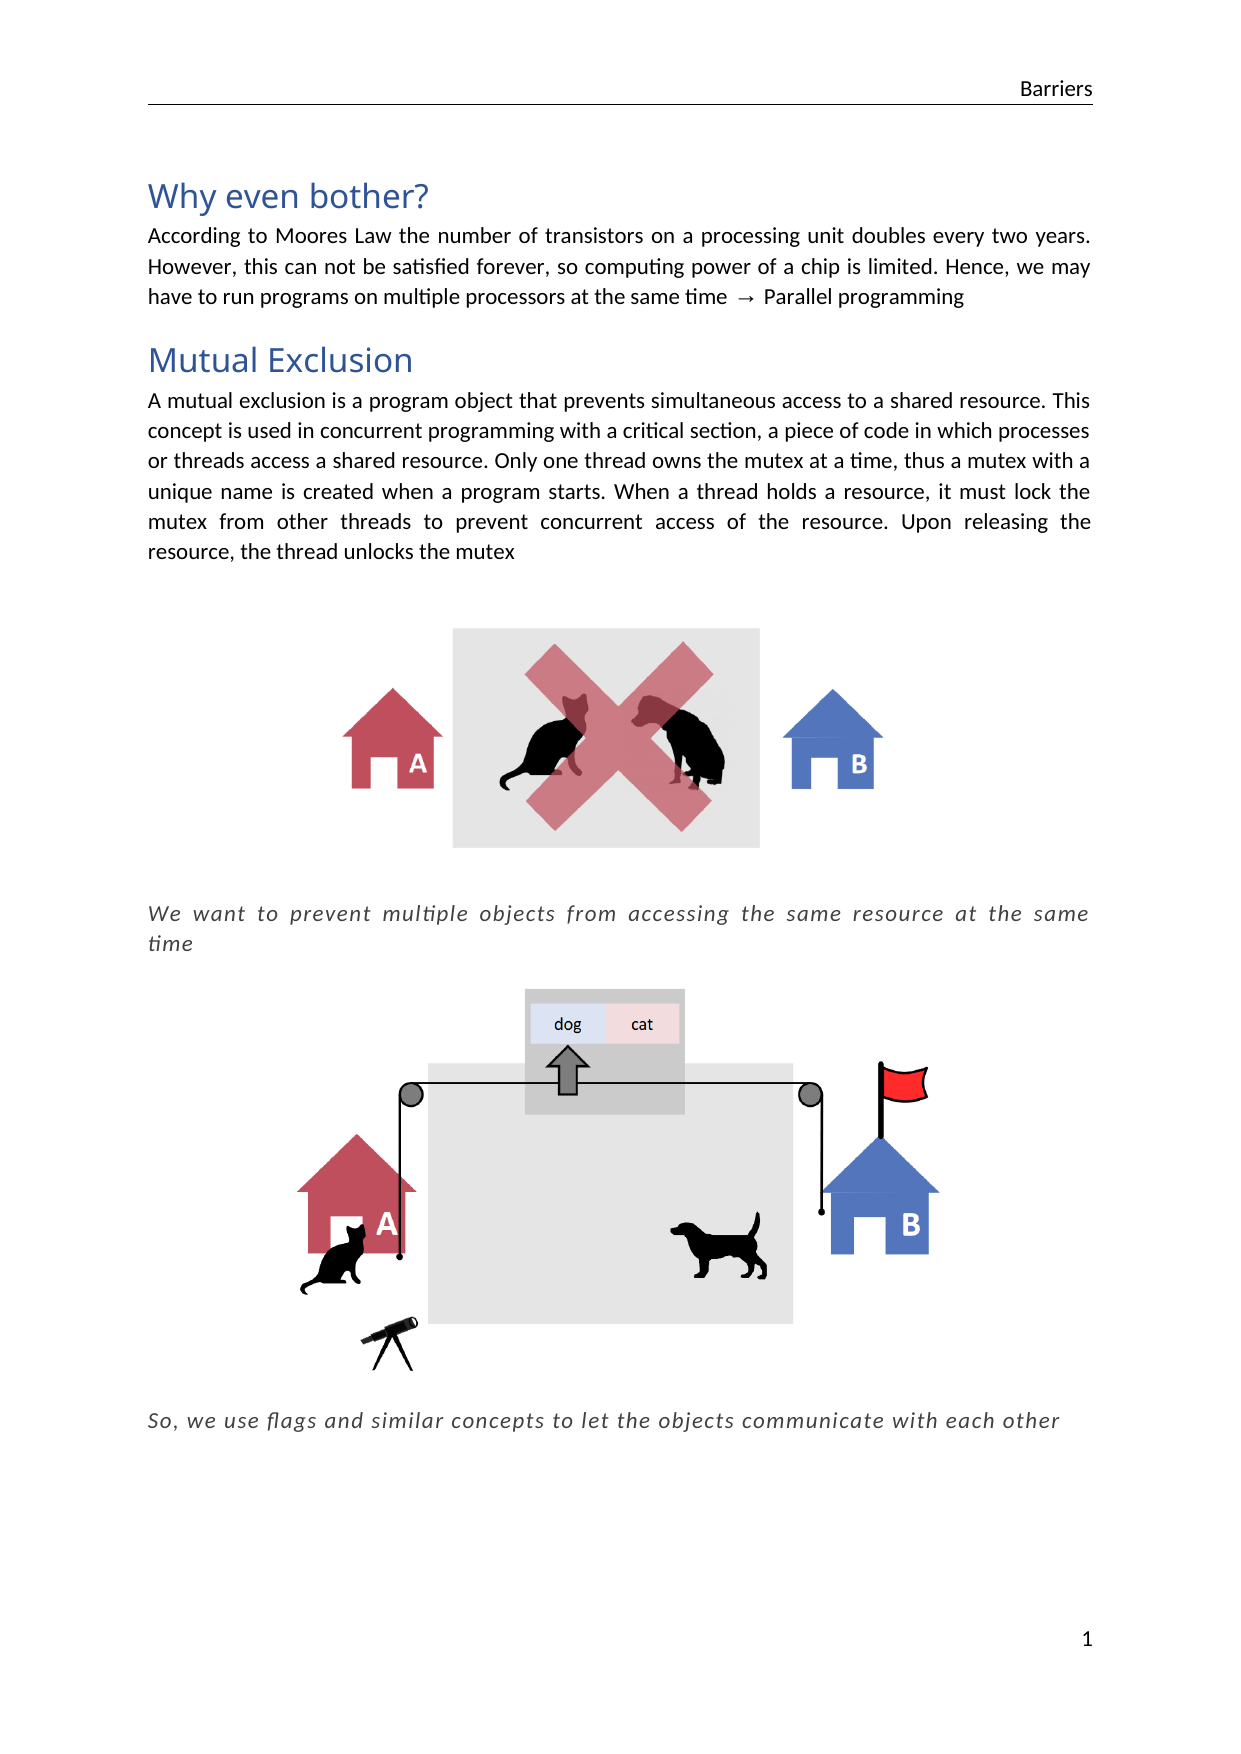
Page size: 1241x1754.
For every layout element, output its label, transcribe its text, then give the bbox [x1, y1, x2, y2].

text According to Moores Law the number of transistors on a processing unit doubles every two years. However, this can not be satisfied forever, so computing power of a chip is limited. Hence, we may have to run programs on multiple processors at the same time Parallel programming [148, 222, 1093, 310]
subtitle Why even bother? [148, 173, 1093, 218]
text A mutual exclusion is a program object that prevents simultaneous access to a shared resource. This concept is used in concurrent programming with a critical section, a piece of code in which processes or threads access a shared resource. Only one thread owns the mutex at a time, thus a mutex with a unique name is created when a program starts. When a thread holds a resource, it must lock the mutex from other threads to prevent concurrent access of the resource. Upon releasing the resource, the thread unlocks the mutex [148, 386, 1093, 565]
subtitle We want to prevent multiple objects from accessing the same resource at the same time [148, 899, 1093, 957]
subtitle So, we use flags and similar concepts to let the objects communicate with each other [148, 1406, 1093, 1434]
subtitle Mutual Exclusion [148, 337, 1093, 383]
picture [295, 975, 945, 1388]
picture [295, 584, 945, 880]
